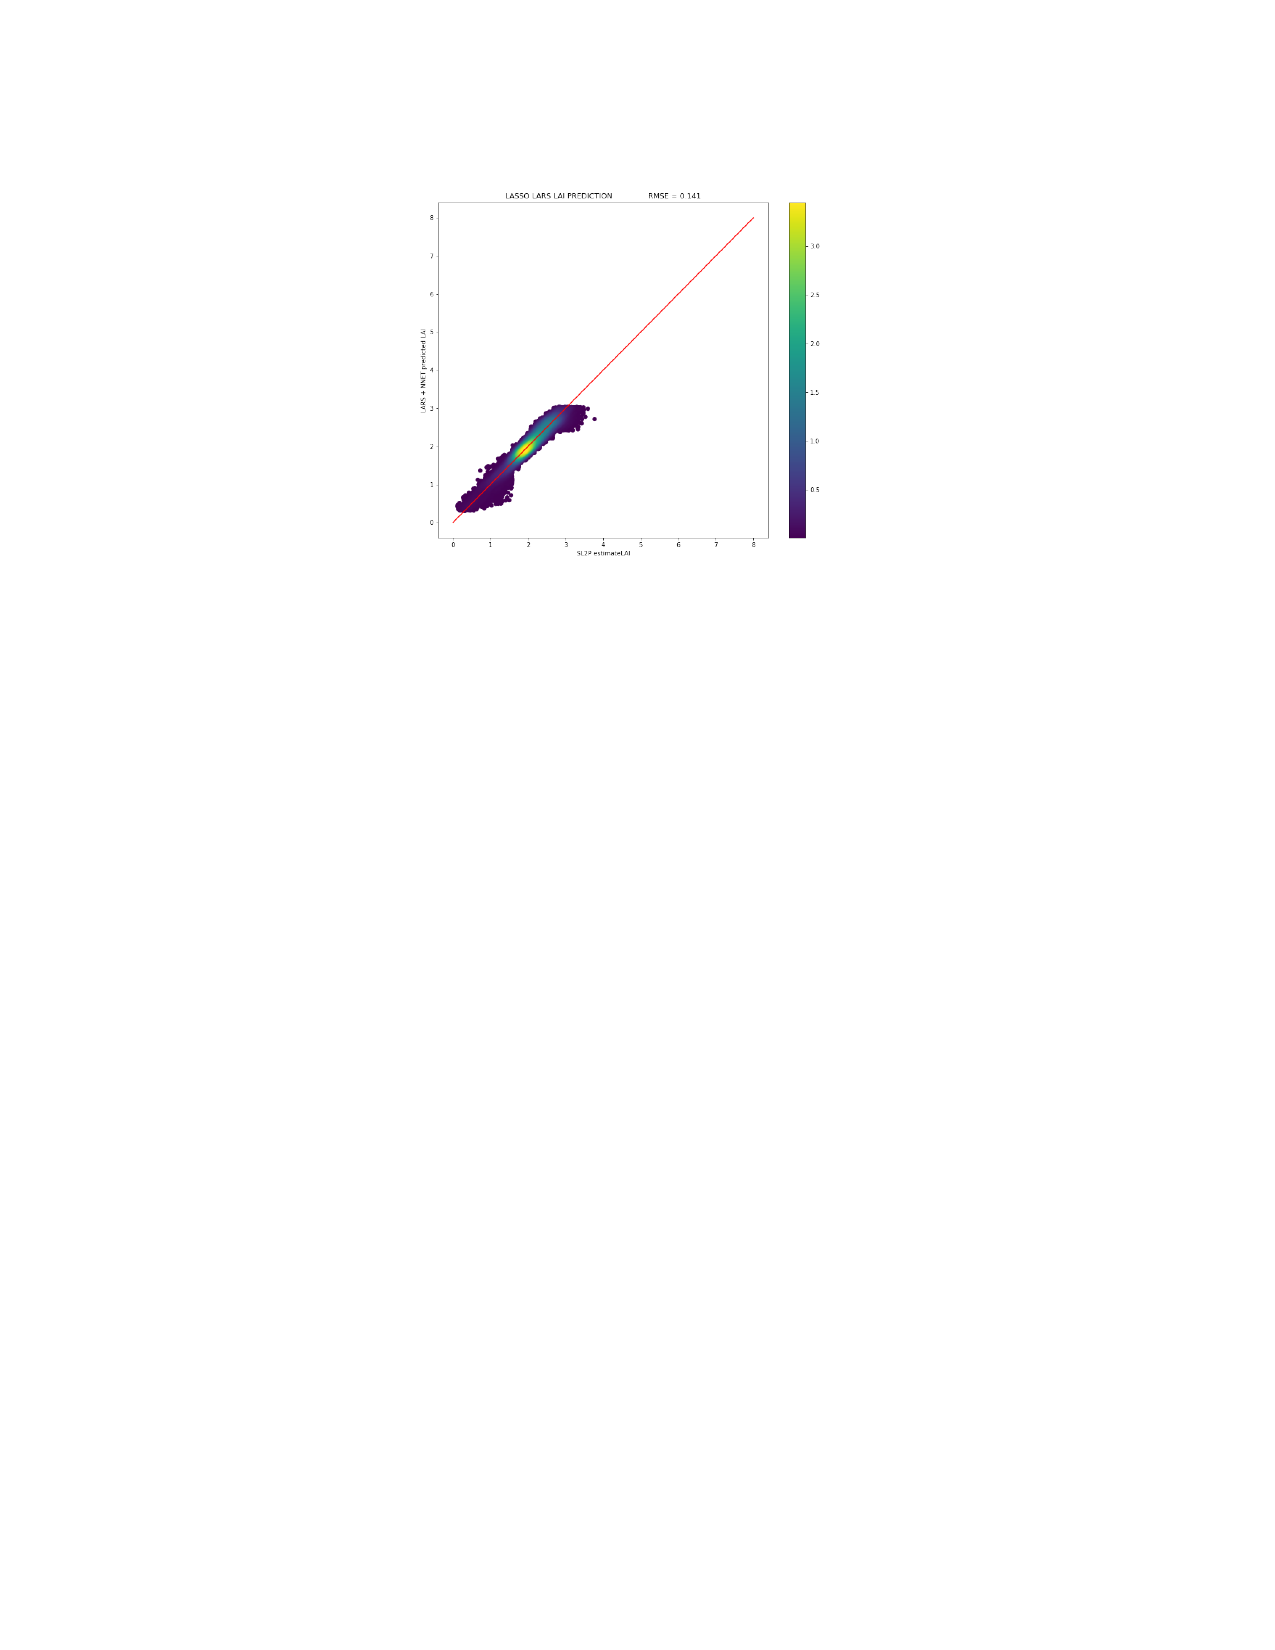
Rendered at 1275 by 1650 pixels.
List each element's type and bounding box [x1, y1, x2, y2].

picture [371, 150, 904, 593]
